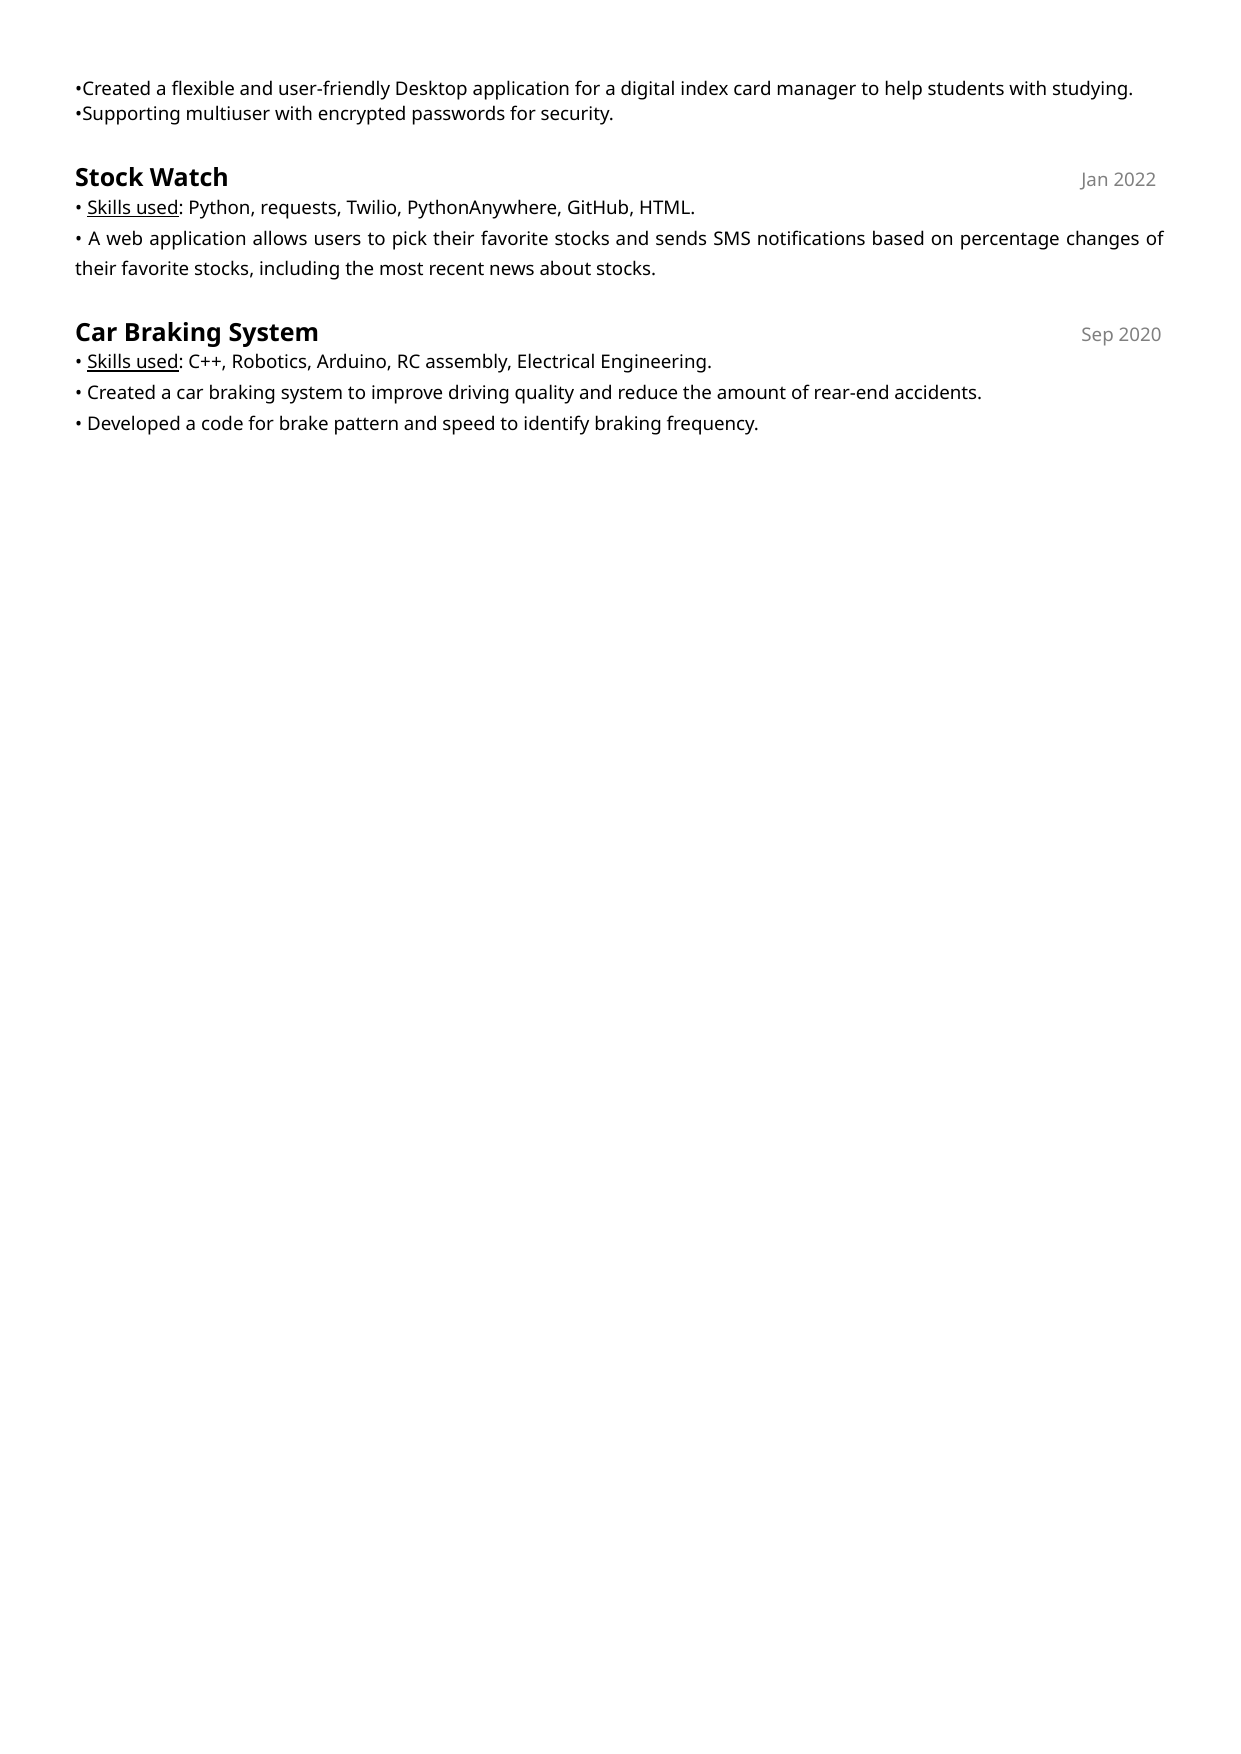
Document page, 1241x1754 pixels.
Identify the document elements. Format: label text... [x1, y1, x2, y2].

text •Supporting multiuser with encrypted passwords for security. [75, 101, 1165, 126]
text • Created a car braking system to improve driving quality and reduce the amount of rear-end accidents. [75, 379, 1165, 405]
text • Developed a code for brake pattern and speed to identify braking frequency. [75, 410, 1165, 435]
text • Skills used: C++, Robotics, Arduino, RC assembly, Electrical Engineering. [75, 348, 1165, 374]
text •Created a flexible and user-friendly Desktop application for a digital index card manager to help students with studying. [75, 75, 1165, 101]
text • A web application allows users to pick their favorite stocks and sends SMS notifications based on percentage changes of their favorite stocks, including the most recent news about stocks. [75, 225, 1165, 281]
text Stock Watch Jan 2022 [75, 160, 1165, 194]
text • Skills used: Python, requests, Twilio, PythonAnywhere, GitHub, HTML. [75, 194, 1165, 220]
text Car Braking System Sep 2020 [75, 314, 1165, 348]
